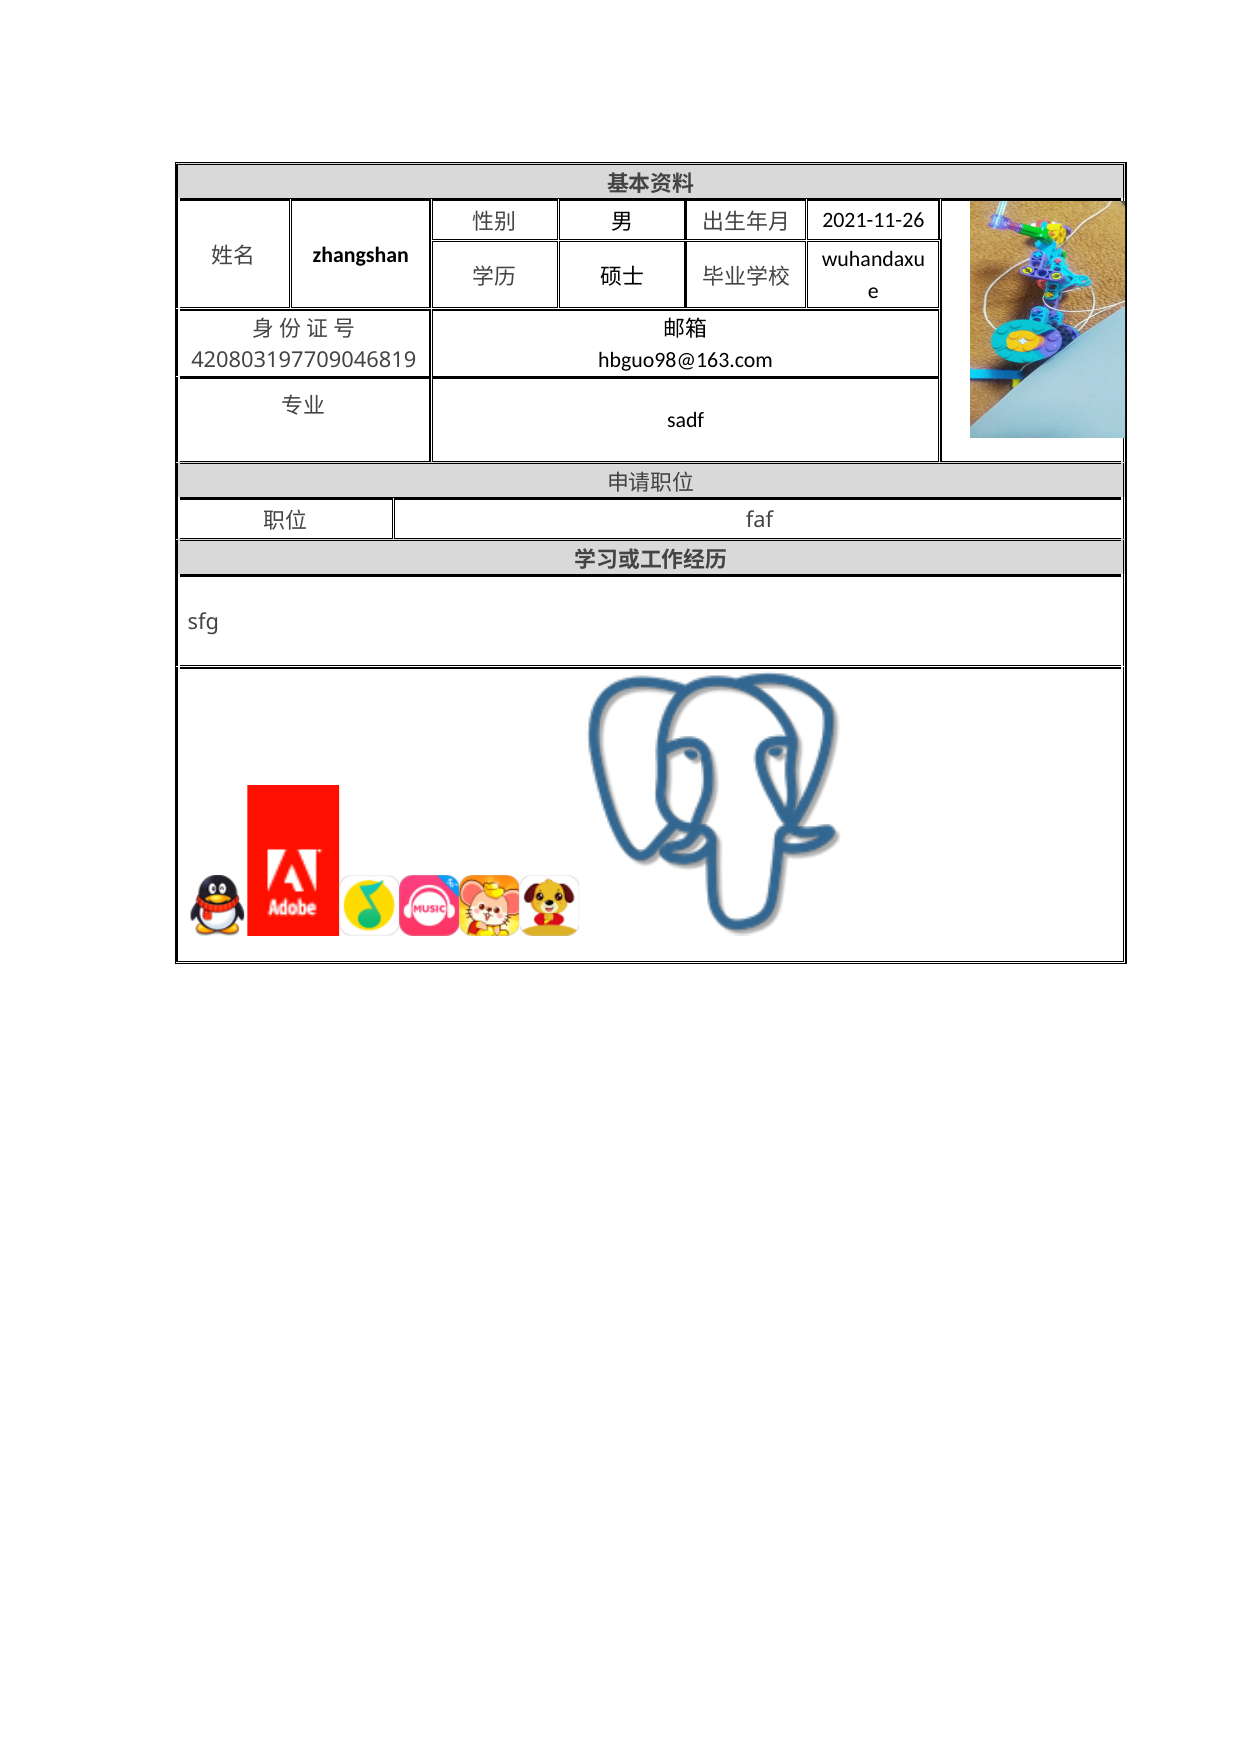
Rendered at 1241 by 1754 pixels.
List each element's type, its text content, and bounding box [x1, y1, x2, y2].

picture [970, 201, 1125, 438]
table_cell 学习或工作经历 [178, 538, 1123, 574]
table_cell [942, 201, 1123, 461]
table_cell 性别 [433, 201, 557, 239]
table_cell 学历 [433, 242, 557, 307]
table_cell 职位 [178, 497, 392, 538]
table_cell 专业 [176, 376, 429, 461]
table_cell 2021-11-26 [808, 201, 938, 239]
table_header 基本资料 [178, 165, 1123, 198]
picture [187, 668, 846, 936]
table_cell sadf [433, 379, 938, 461]
table_cell 邮箱 hbguo98@163.com [433, 311, 938, 376]
table_cell sfg [178, 574, 1123, 665]
table_cell 男 [560, 201, 684, 239]
table_cell zhangshan [292, 201, 429, 307]
table_cell wuhandaxue [808, 242, 938, 307]
table_cell 毕业学校 [687, 242, 805, 307]
table_cell 申请职位 [178, 461, 1123, 497]
table_cell 身 份 证 号 420803197709046819 [178, 307, 430, 376]
table_cell [176, 665, 1125, 961]
table_cell 硕士 [560, 242, 684, 307]
table_cell 出生年月 [687, 201, 805, 239]
table_cell faf [395, 497, 1123, 538]
table_cell 姓名 [178, 198, 289, 307]
